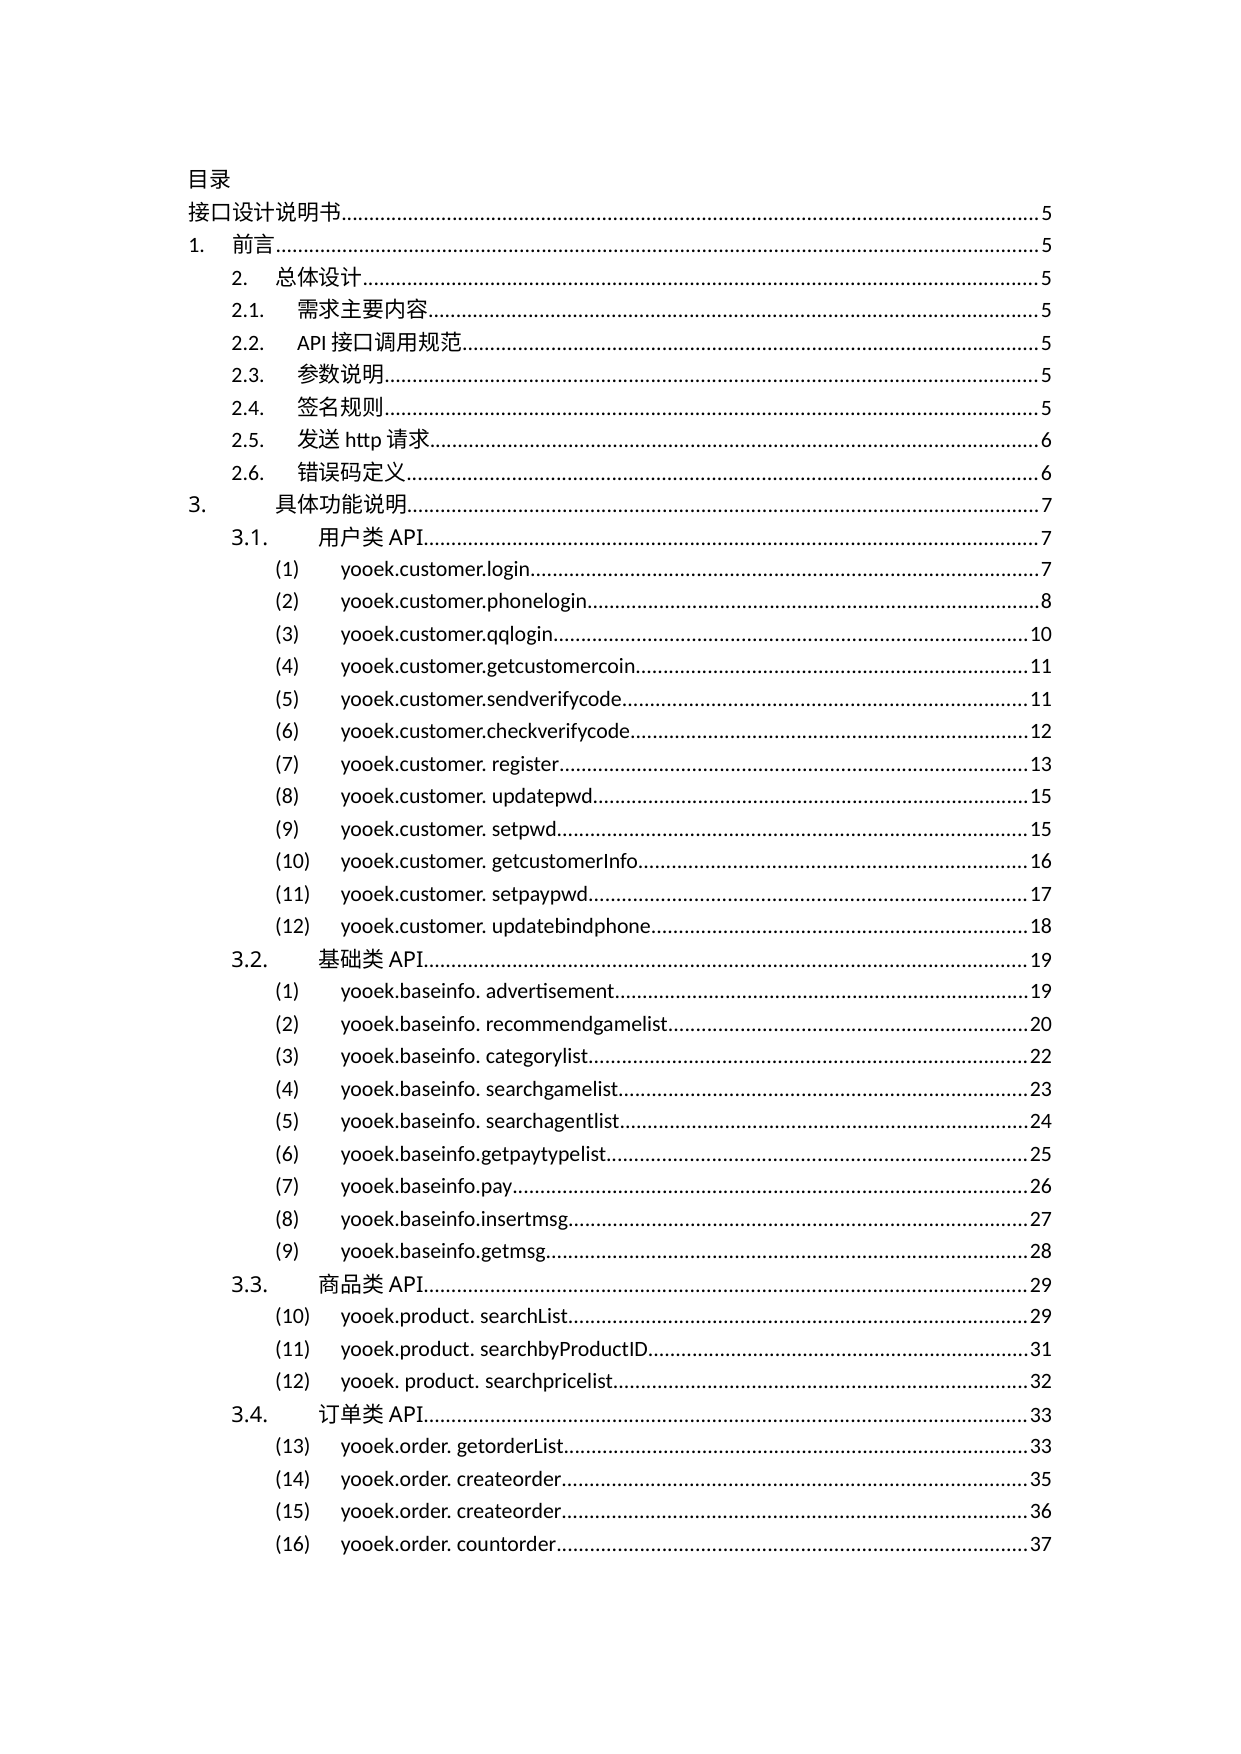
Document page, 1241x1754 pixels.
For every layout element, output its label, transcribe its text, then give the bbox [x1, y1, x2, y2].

text (5) yooek.baseinfo. searchagentlist 24 [275, 1104, 1053, 1137]
text 2.3. 参数说明 5 [231, 357, 1053, 389]
text (16) yooek.order. countorder 37 [275, 1527, 1053, 1559]
text 3.4. 订单类API 33 [231, 1397, 1053, 1429]
text (11) yooek.customer. setpaypwd 17 [275, 877, 1053, 909]
text 2.2. API接口调用规范 5 [231, 324, 1053, 357]
text (3) yooek.customer.qqlogin 10 [275, 617, 1053, 649]
text (4) yooek.baseinfo. searchgamelist 23 [275, 1072, 1053, 1104]
text (14) yooek.order. createorder 35 [275, 1462, 1053, 1494]
text (8) yooek.baseinfo.insertmsg 27 [275, 1202, 1053, 1234]
text (6) yooek.customer.checkverifycode 12 [275, 714, 1053, 747]
text 1. 前言 5 [187, 227, 1053, 259]
text (9) yooek.customer. setpwd 15 [275, 812, 1053, 844]
text (13) yooek.order. getorderList 33 [275, 1429, 1053, 1462]
text (8) yooek.customer. updatepwd 15 [275, 779, 1053, 812]
text (6) yooek.baseinfo.getpaytypelist 25 [275, 1137, 1053, 1169]
text 目录 [187, 162, 1053, 194]
text (2) yooek.baseinfo. recommendgamelist 20 [275, 1007, 1053, 1039]
text 3.3. 商品类API 29 [231, 1267, 1053, 1299]
text (1) yooek.baseinfo. advertisement 19 [275, 974, 1053, 1007]
text 2.4. 签名规则 5 [231, 389, 1053, 422]
text 2.1. 需求主要内容 5 [231, 292, 1053, 324]
text (2) yooek.customer.phonelogin 8 [275, 584, 1053, 617]
text (12) yooek.customer. updatebindphone 18 [275, 909, 1053, 942]
text (11) yooek.product. searchbyProductID 31 [275, 1332, 1053, 1364]
text 接口设计说明书 5 [187, 194, 1053, 227]
text (7) yooek.customer. register 13 [275, 747, 1053, 779]
text (12) yooek. product. searchpricelist 32 [275, 1364, 1053, 1397]
text 3.2. 基础类API 19 [231, 942, 1053, 974]
text (5) yooek.customer.sendverifycode 11 [275, 682, 1053, 714]
text (3) yooek.baseinfo. categorylist 22 [275, 1039, 1053, 1072]
text 3. 具体功能说明 7 [187, 487, 1053, 519]
text (15) yooek.order. createorder 36 [275, 1494, 1053, 1527]
text (4) yooek.customer.getcustomercoin 11 [275, 649, 1053, 682]
text 2. 总体设计 5 [231, 259, 1053, 292]
text (9) yooek.baseinfo.getmsg 28 [275, 1234, 1053, 1267]
text 3.1. 用户类API 7 [231, 519, 1053, 552]
text (10) yooek.product. searchList 29 [275, 1299, 1053, 1332]
text (10) yooek.customer. getcustomerInfo 16 [275, 844, 1053, 877]
text 2.6. 错误码定义 6 [231, 454, 1053, 487]
text 2.5. 发送http请求 6 [231, 422, 1053, 454]
text (7) yooek.baseinfo.pay 26 [275, 1169, 1053, 1202]
text (1) yooek.customer.login 7 [275, 552, 1053, 584]
